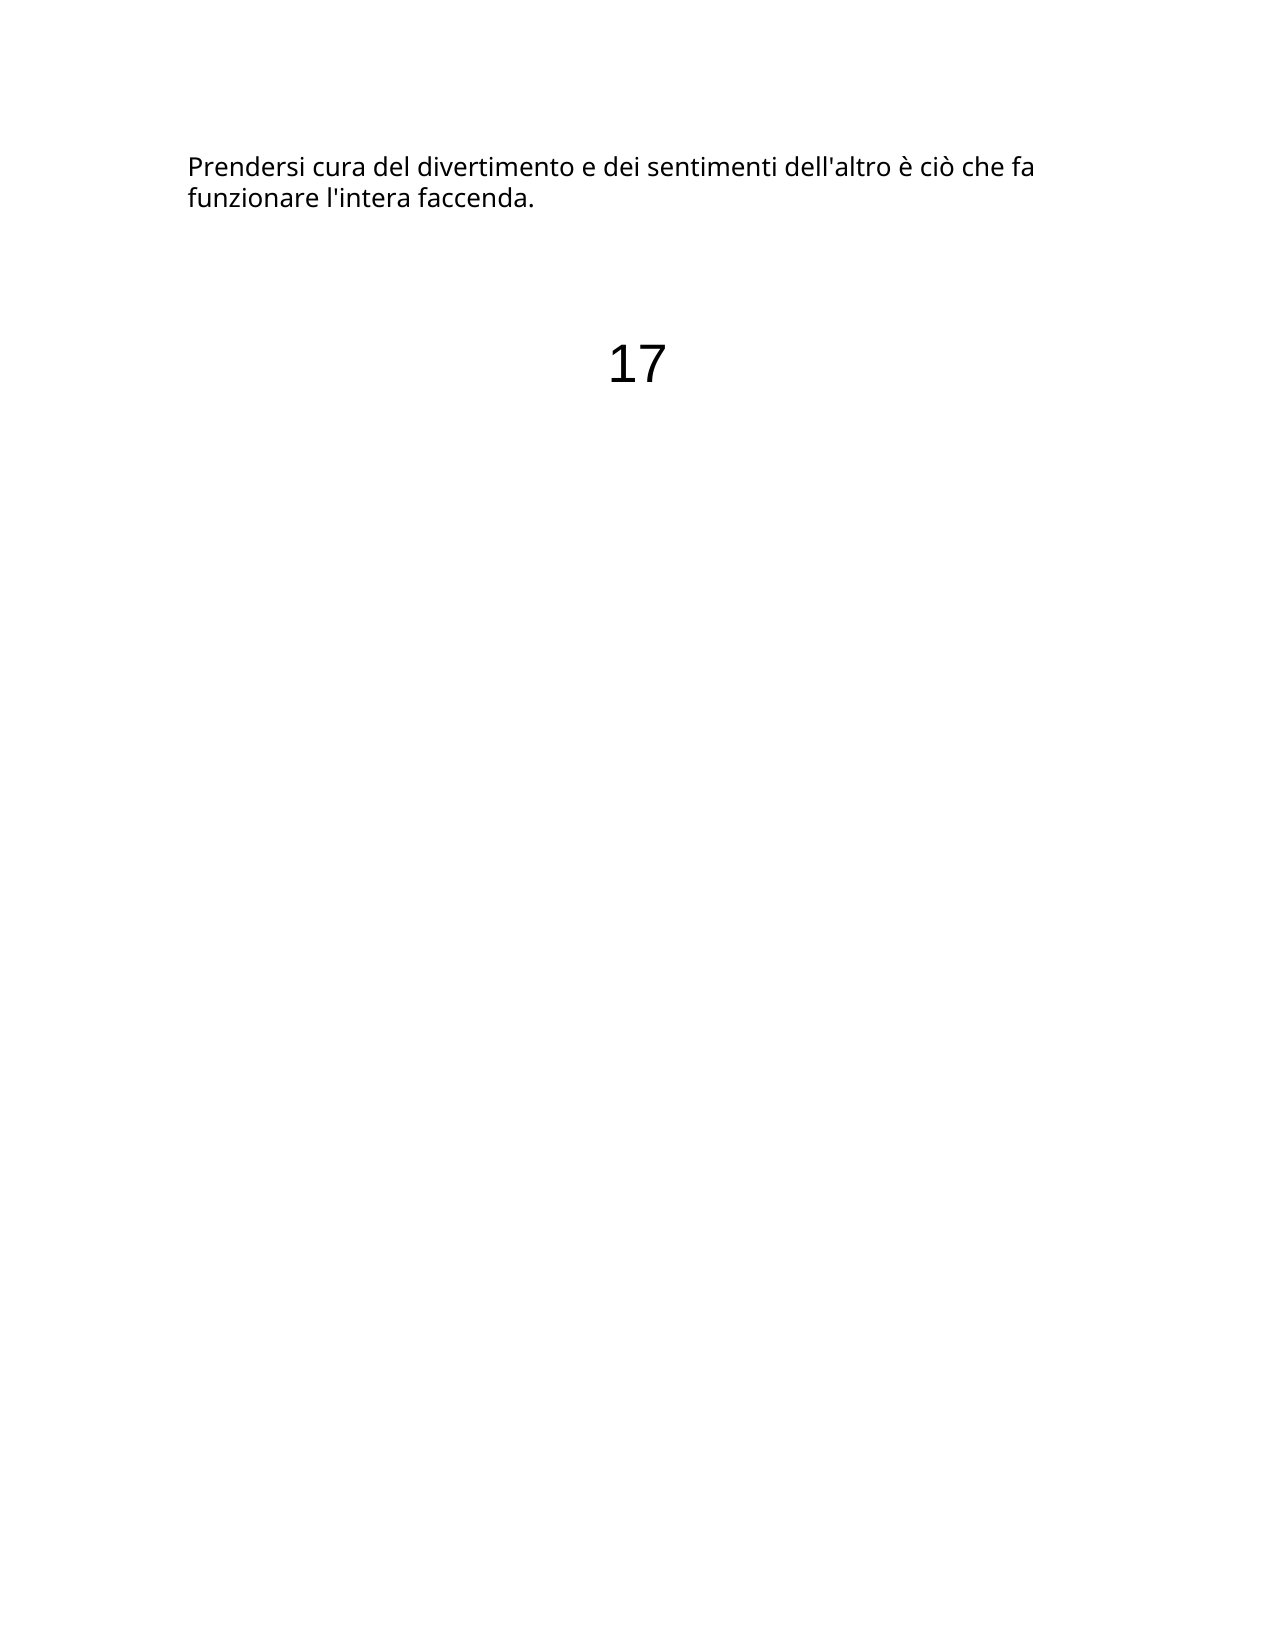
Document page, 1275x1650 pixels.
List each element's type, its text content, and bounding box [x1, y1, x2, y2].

text 17 [150, 331, 1125, 393]
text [187, 150, 1085, 215]
